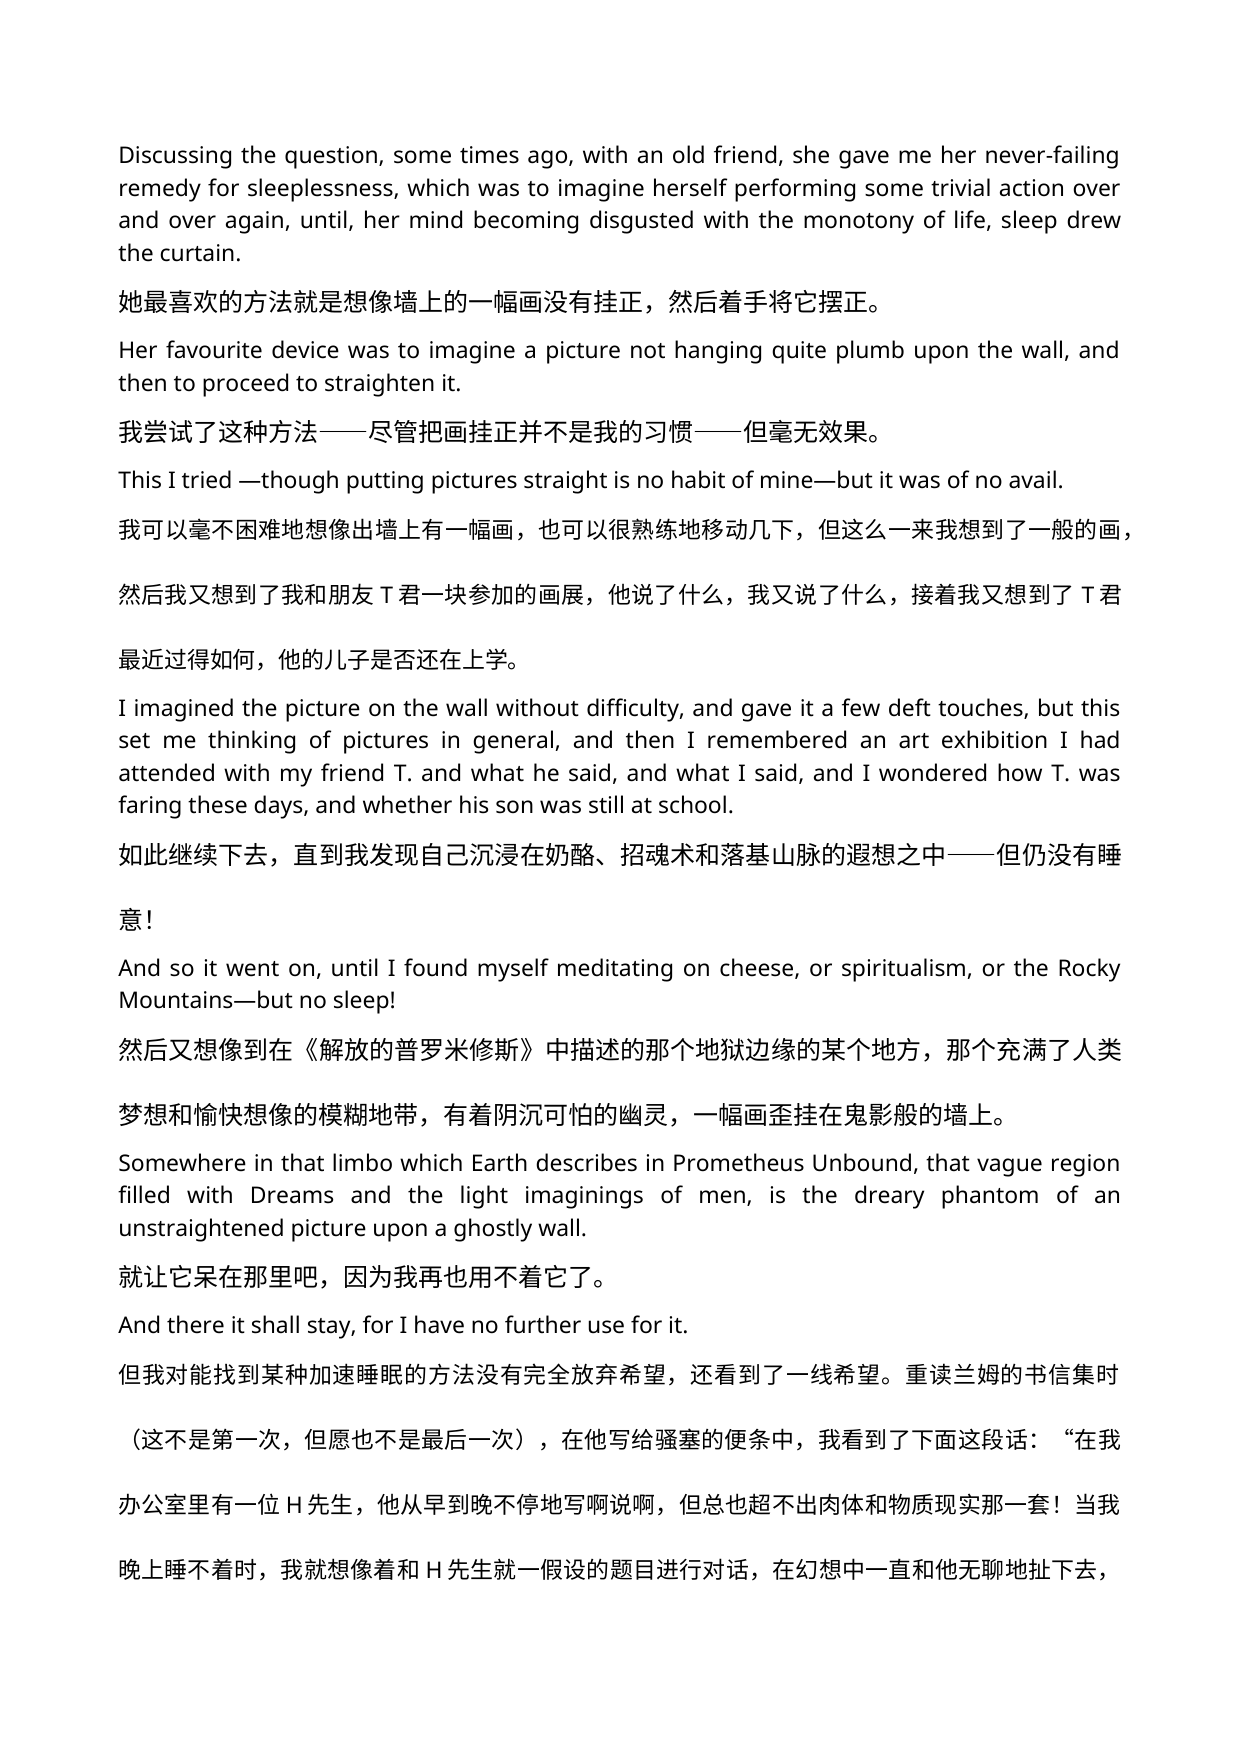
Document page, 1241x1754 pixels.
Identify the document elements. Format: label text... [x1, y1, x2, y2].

text And there it shall stay, for I have no further use for it. [118, 1308, 1122, 1341]
text Somewhere in that limbo which Earth describes in Prometheus Unbound, that vague region filled with Dreams and the light imaginings of men, is the dreary phantom of an unstraightened picture upon a ghostly wall. [118, 1146, 1122, 1243]
text I imagined the picture on the wall without difficulty, and gave it a few deft touches, but this set me thinking of pictures in general, and then I remembered an art exhibition I had attended with my friend T. and what he said, and what I said, and I wondered how T. was faring these days, and whether his son was still at school. [118, 691, 1122, 821]
text Discussing the question, some times ago, with an old friend, she gave me her never-failing remedy for sleeplessness, which was to imagine herself performing some trivial action over and over again, until, her mind becoming disgusted with the monotony of life, sleep drew the curtain. [118, 138, 1122, 268]
text This I tried —though putting pictures straight is no habit of mine—but it was of no avail. [118, 463, 1122, 496]
text 她最喜欢的方法就是想像墙上的一幅画没有挂正，然后着手将它摆正。 [118, 268, 1122, 333]
text 我尝试了这种方法——尽管把画挂正并不是我的习惯——但毫无效果。 [118, 398, 1122, 463]
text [118, 1341, 1122, 1601]
text 如此继续下去，直到我发现自己沉浸在奶酪、招魂术和落基山脉的遐想之中——但仍没有睡意！ [118, 821, 1122, 951]
text And so it went on, until I found myself meditating on cheese, or spiritualism, or the Rocky Mountains—but no sleep! [118, 951, 1122, 1016]
text 就让它呆在那里吧，因为我再也用不着它了。 [118, 1243, 1122, 1308]
text 我可以毫不困难地想像出墙上有一幅画，也可以很熟练地移动几下，但这么一来我想到了一般的画，然后我又想到了我和朋友T君一块参加的画展，他说了什么，我又说了什么，接着我又想到了T君最近过得如何，他的儿子是否还在上学。 [118, 496, 1122, 691]
text 然后又想像到在《解放的普罗米修斯》中描述的那个地狱边缘的某个地方，那个充满了人类梦想和愉快想像的模糊地带，有着阴沉可怕的幽灵，一幅画歪挂在鬼影般的墙上。 [118, 1016, 1122, 1146]
text Her favourite device was to imagine a picture not hanging quite plumb upon the wall, and then to proceed to straighten it. [118, 333, 1122, 398]
